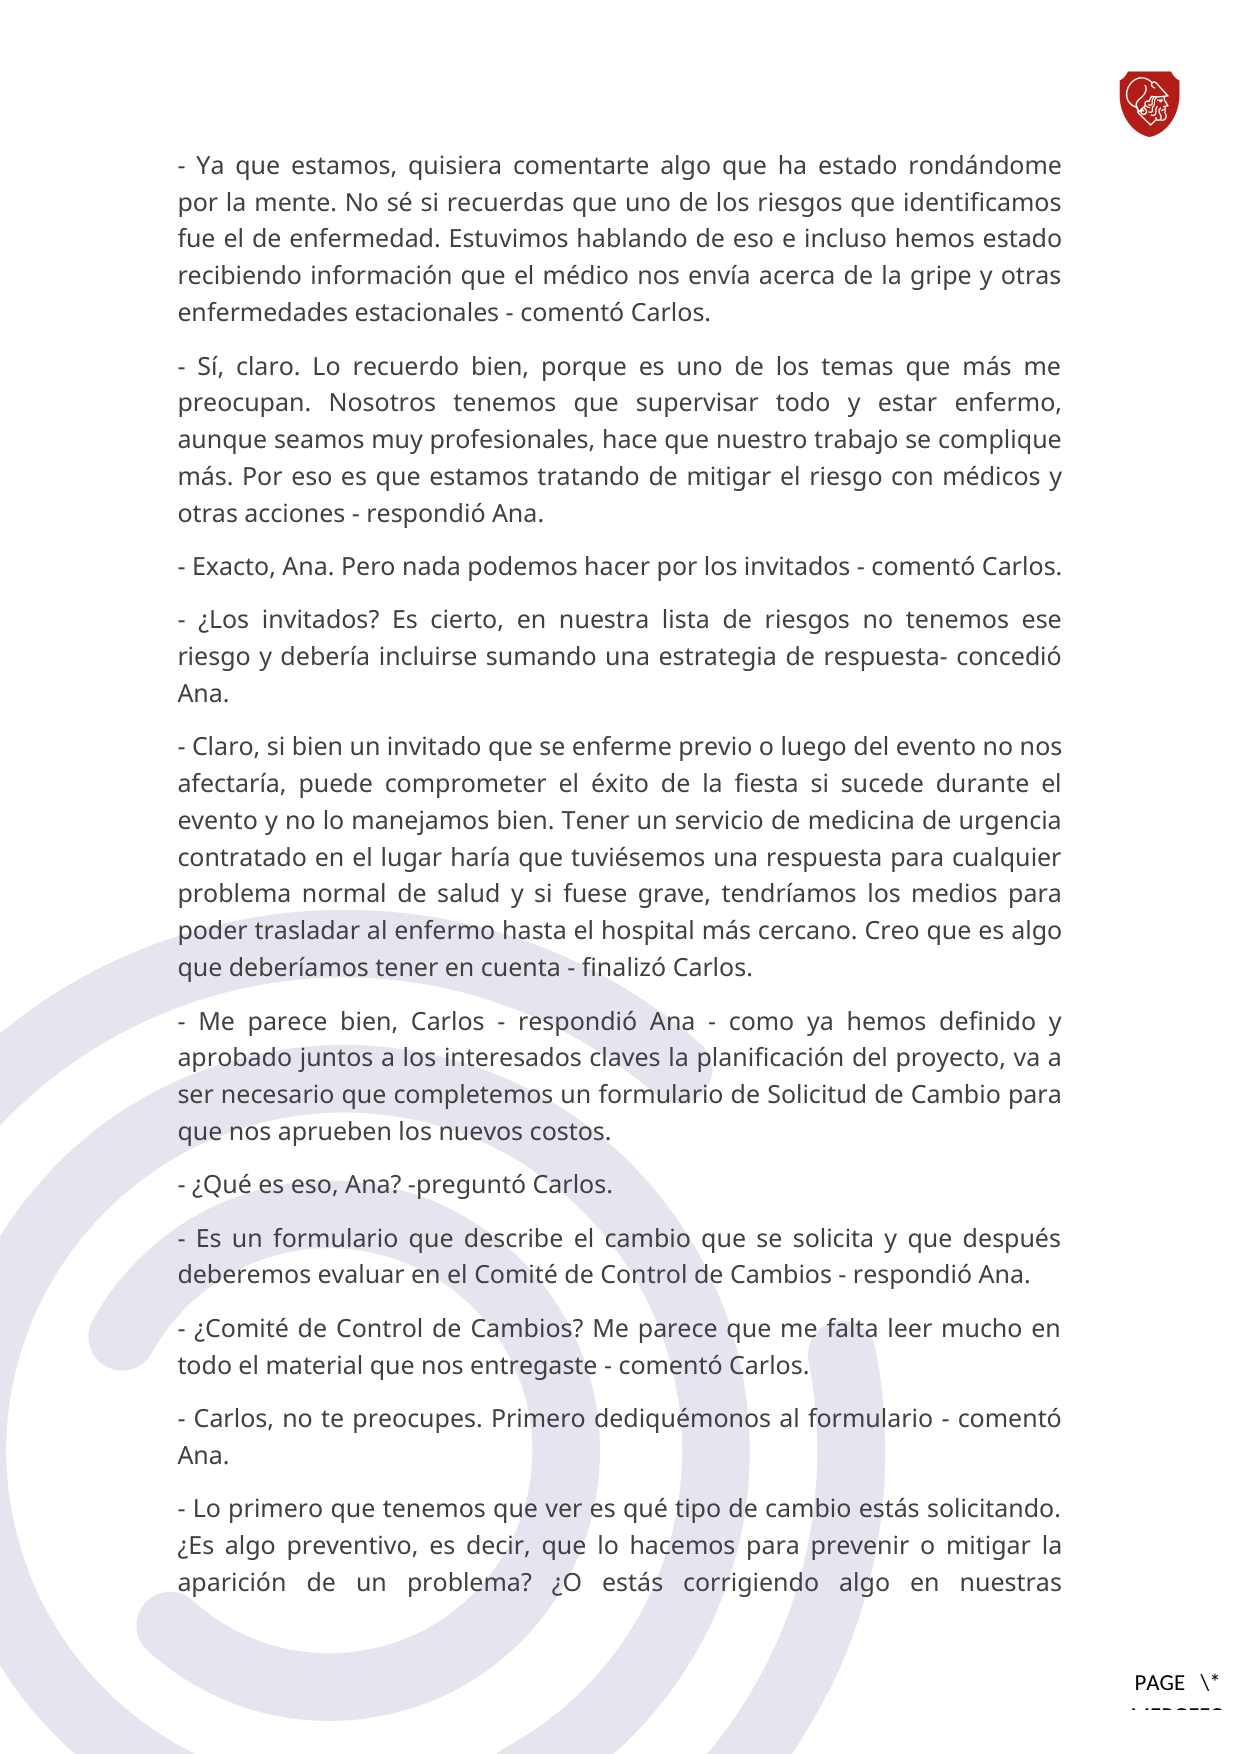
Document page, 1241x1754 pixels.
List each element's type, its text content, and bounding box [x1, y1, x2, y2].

text - Exacto, Ana. Pero nada podemos hacer por los invitados - comentó Carlos. [177, 549, 1063, 583]
picture [0, 0, 1241, 1754]
text - Sí, claro. Lo recuerdo bien, porque es uno de los temas que más me preocupan. Nosotros tenemos que supervisar todo y estar enfermo, aunque seamos muy profesionales, hace que nuestro trabajo se complique más. Por eso es que estamos tratando de mitigar el riesgo con médicos y otras acciones - respondió Ana. [177, 348, 1063, 529]
text - Ya que estamos, quisiera comentarte algo que ha estado rondándome por la mente. No sé si recuerdas que uno de los riesgos que identificamos fue el de enfermedad. Estuvimos hablando de eso e incluso hemos estado recibiendo información que el médico nos envía acerca de la gripe y otras enfermedades estacionales - comentó Carlos. [177, 148, 1063, 329]
text - Es un formulario que describe el cambio que se solicita y que después deberemos evaluar en el Comité de Control de Cambios - respondió Ana. [177, 1220, 1063, 1291]
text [177, 1491, 1063, 1598]
text - ¿Qué es eso, Ana? -preguntó Carlos. [177, 1167, 1063, 1201]
text - Carlos, no te preocupes. Primero dediquémonos al formulario - comentó Ana. [177, 1401, 1063, 1472]
text - ¿Los invitados? Es cierto, en nuestra lista de riesgos no tenemos ese riesgo y debería incluirse sumando una estrategia de respuesta- concedió Ana. [177, 602, 1063, 710]
text - Me parece bien, Carlos - respondió Ana - como ya hemos definido y aprobado juntos a los interesados claves la planificación del proyecto, va a ser necesario que completemos un formulario de Solicitud de Cambio para que nos aprueben los nuevos costos. [177, 1003, 1063, 1147]
text - ¿Comité de Control de Cambios? Me parece que me falta leer mucho en todo el material que nos entregaste - comentó Carlos. [177, 1311, 1063, 1381]
text - Claro, si bien un invitado que se enferme previo o luego del evento no nos afectaría, puede comprometer el éxito de la fiesta si sucede durante el evento y no lo manejamos bien. Tener un servicio de medicina de urgencia contratado en el lugar haría que tuviésemos una respuesta para cualquier problema normal de salud y si fuese grave, tendríamos los medios para poder trasladar al enfermo hasta el hospital más cercano. Creo que es algo que deberíamos tener en cuenta - finalizó Carlos. [177, 729, 1063, 984]
